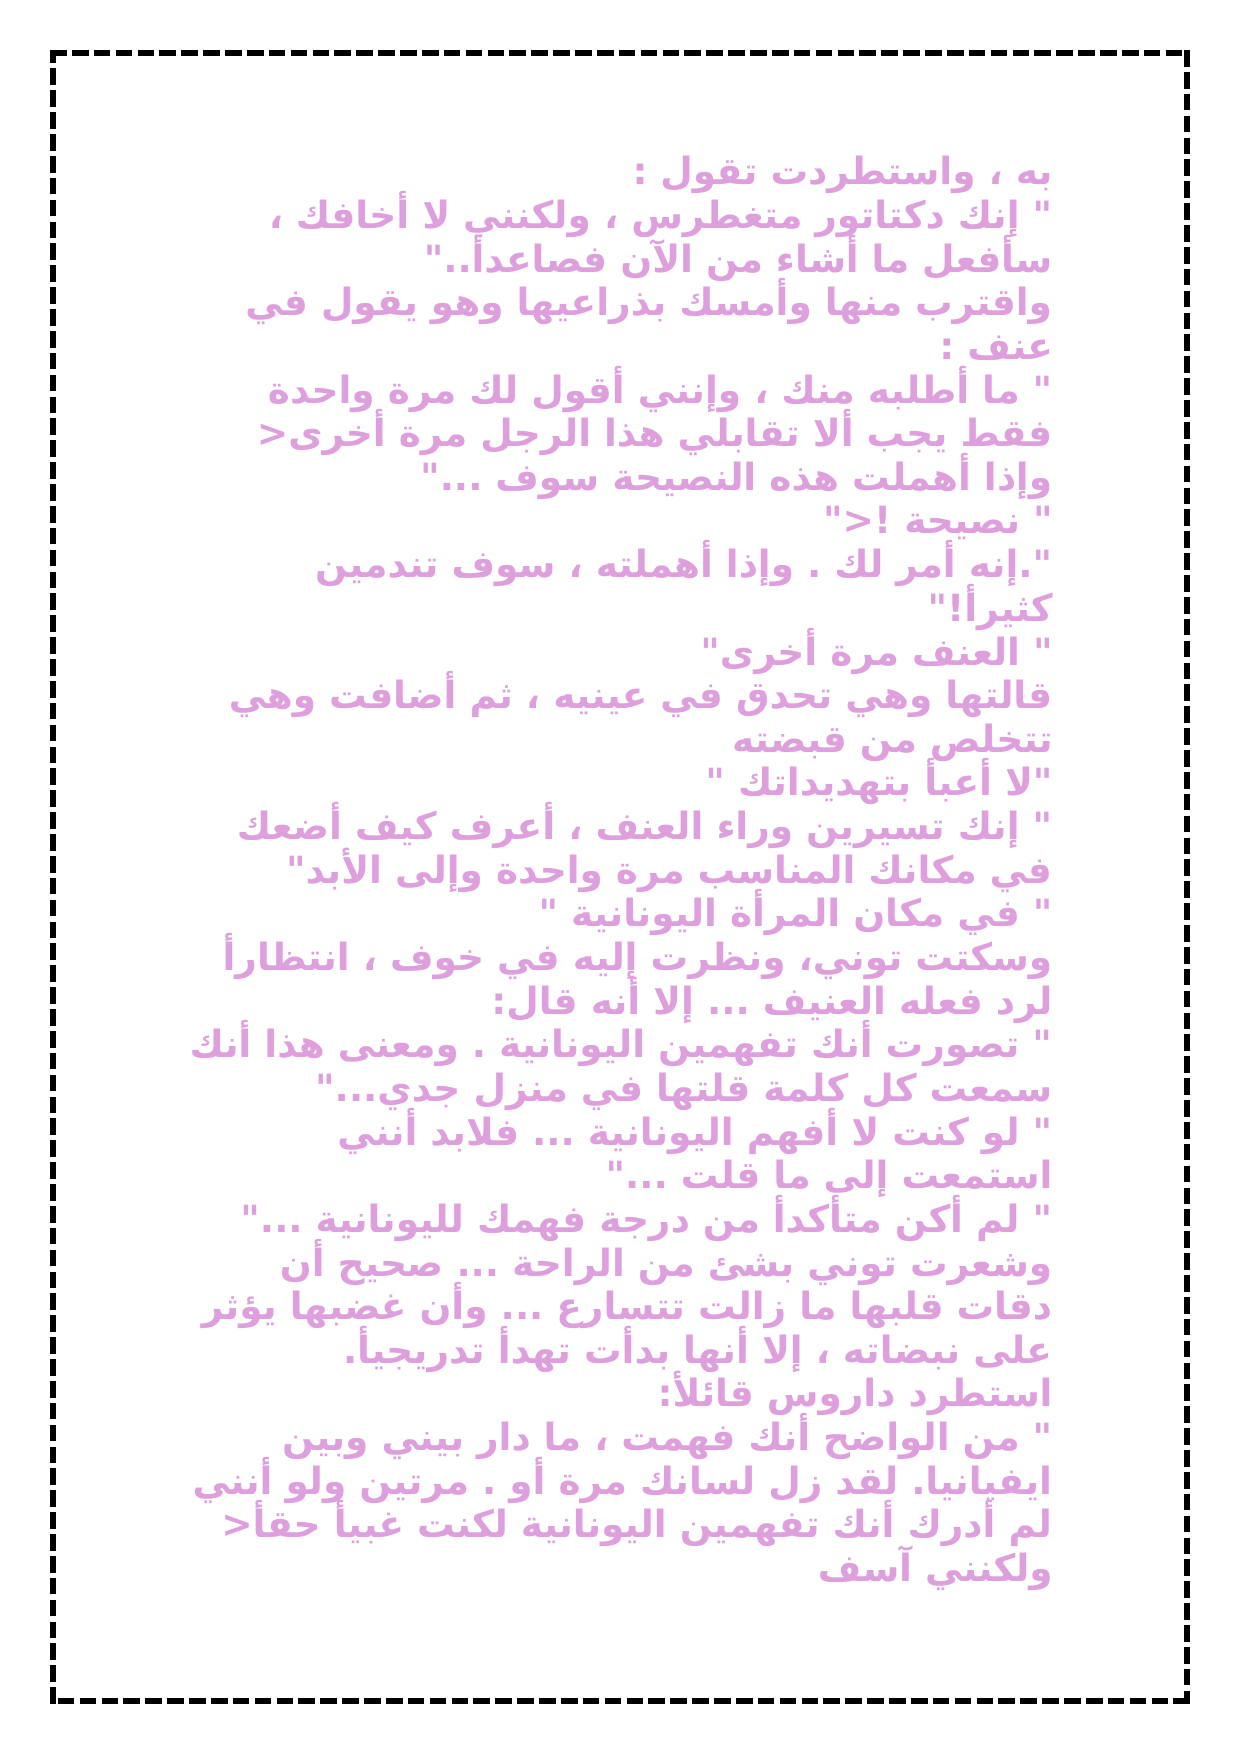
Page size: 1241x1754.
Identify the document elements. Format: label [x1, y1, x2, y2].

text [187, 150, 1053, 1590]
